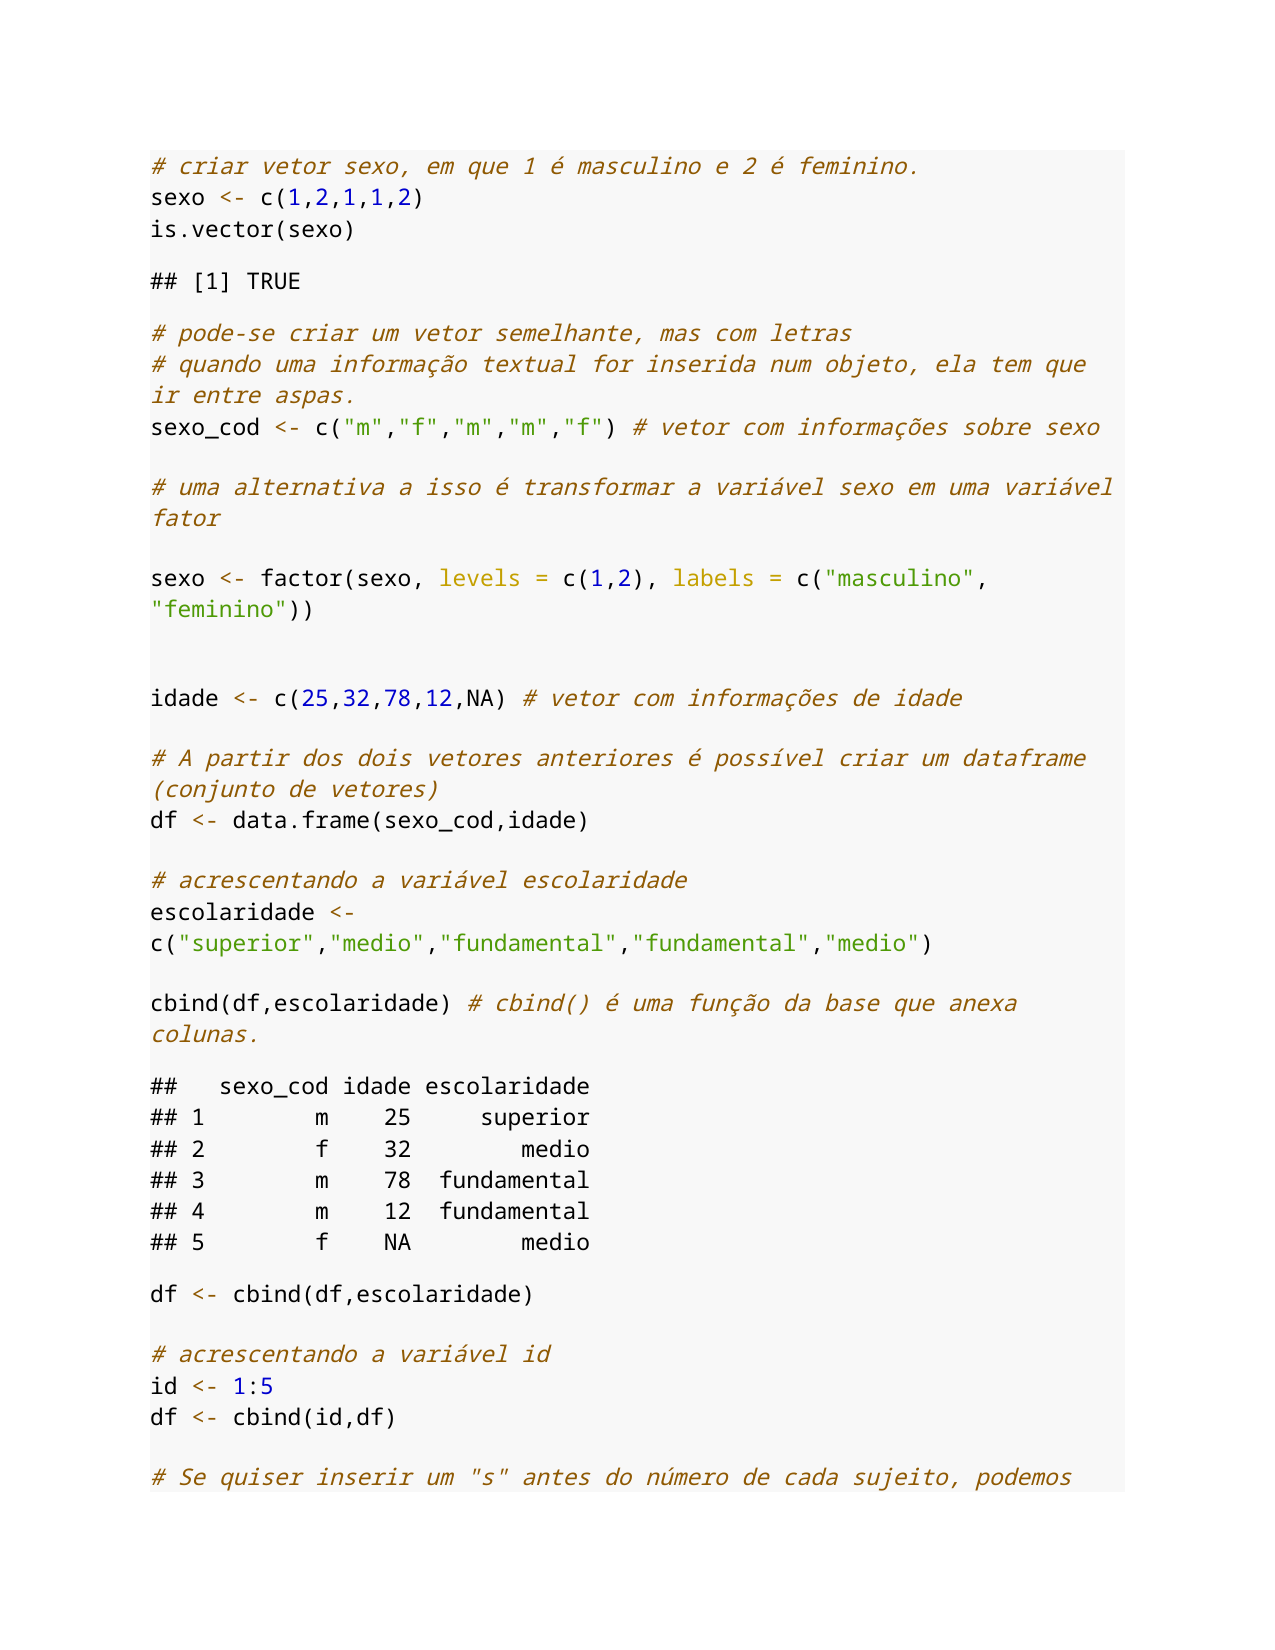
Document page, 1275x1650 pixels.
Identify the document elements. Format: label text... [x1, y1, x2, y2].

text # criar vetor sexo, em que 1 é masculino e 2 é feminino. sexo <- c(1,2,1,1,2) is.vector(sexo) [150, 150, 1125, 244]
text # pode-se criar um vetor semelhante, mas com letras # quando uma informação textual for inserida num objeto, ela tem que ir entre aspas. sexo_cod <- c("m","f","m","m","f") # vetor com informações sobre sexo # uma alternativa a isso é transformar a variável sexo em uma variável fator sexo <- factor(sexo, levels = c(1,2), labels = c("masculino", "feminino")) idade <- c(25,32,78,12,NA) # vetor com informações de idade # A partir dos dois vetores anteriores é possível criar um dataframe (conjunto de vetores) df <- data.frame(sexo_cod,idade) # acrescentando a variável escolaridade escolaridade <- c("superior","medio","fundamental","fundamental","medio") cbind(df,escolaridade) # cbind() é uma função da base que anexa colunas. [150, 317, 1125, 1049]
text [150, 1278, 1125, 1492]
text ## [1] TRUE [150, 264, 1125, 296]
text ## sexo_cod idade escolaridade ## 1 m 25 superior ## 2 f 32 medio ## 3 m 78 fundamental ## 4 m 12 fundamental ## 5 f NA medio [150, 1070, 1125, 1257]
